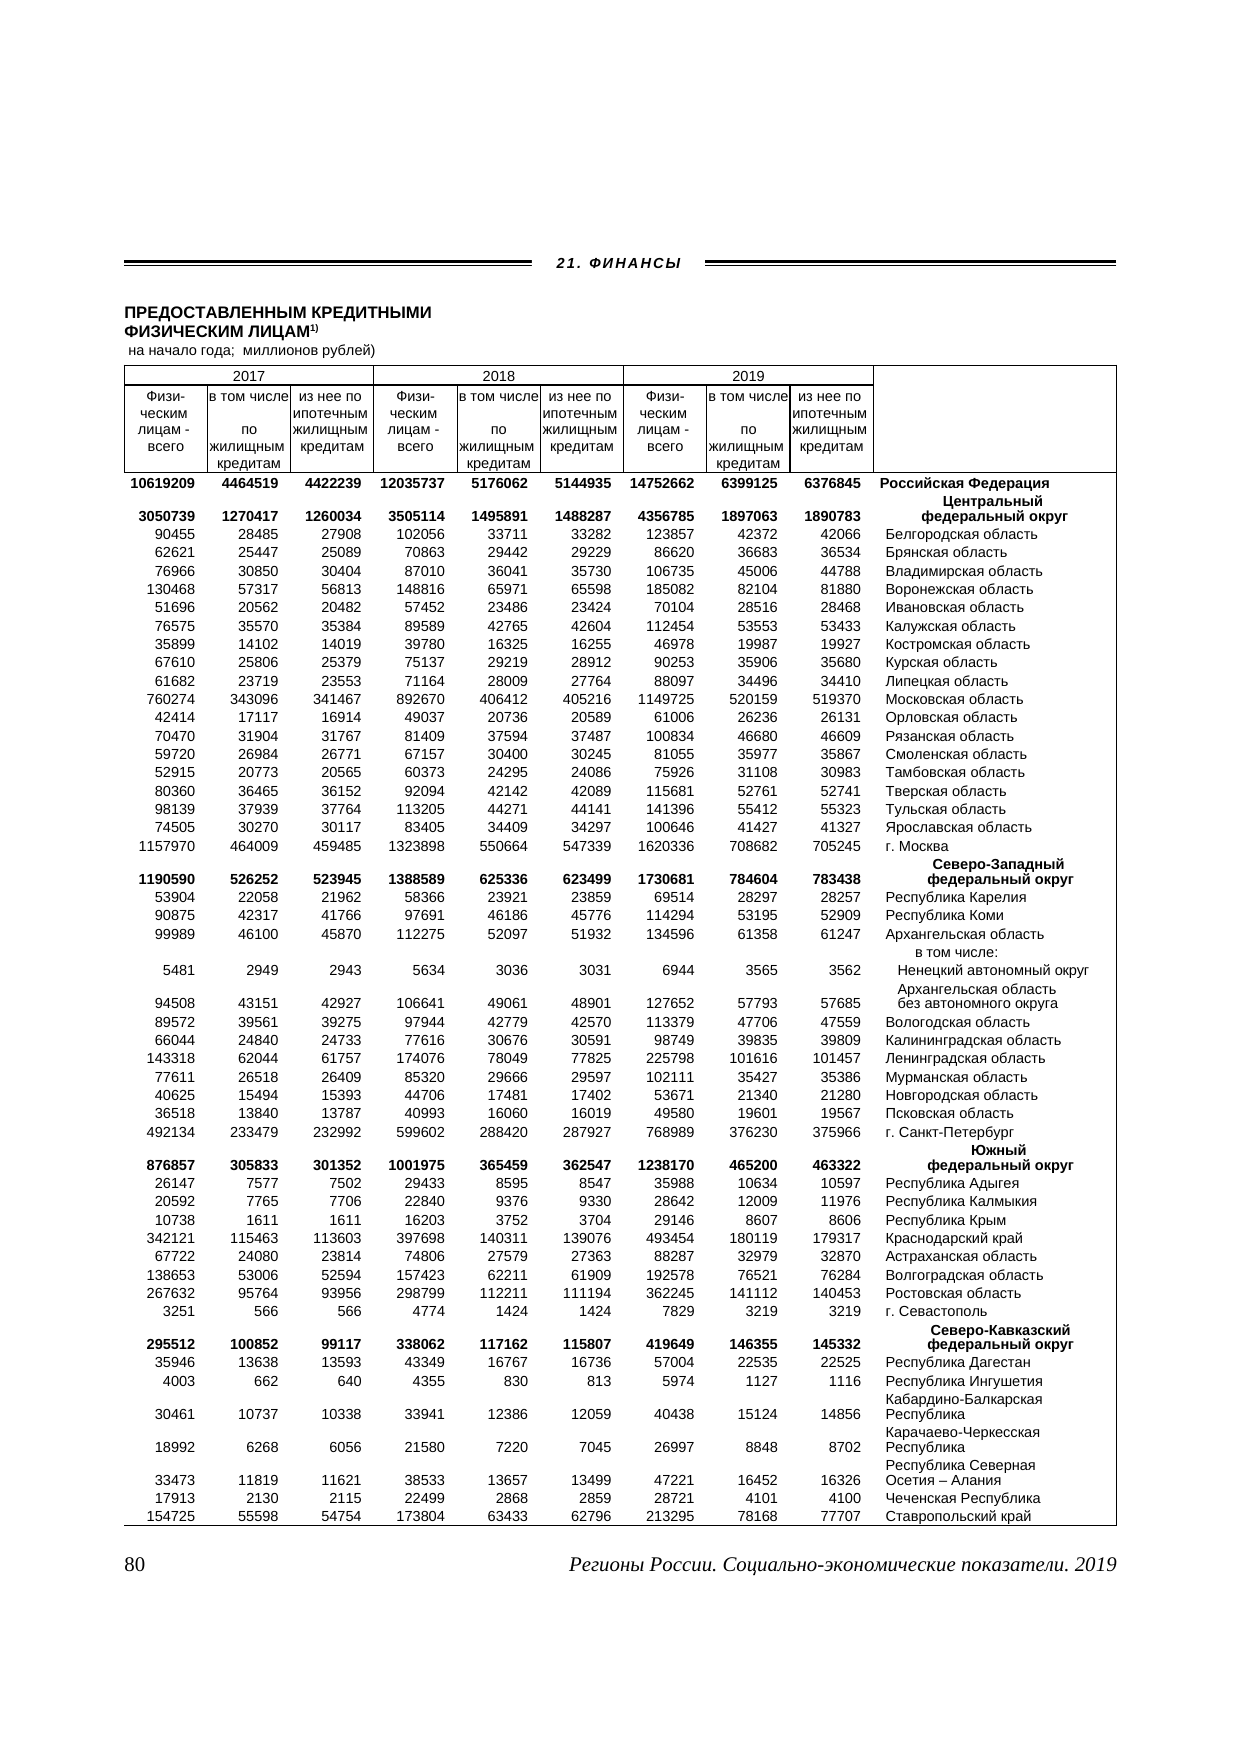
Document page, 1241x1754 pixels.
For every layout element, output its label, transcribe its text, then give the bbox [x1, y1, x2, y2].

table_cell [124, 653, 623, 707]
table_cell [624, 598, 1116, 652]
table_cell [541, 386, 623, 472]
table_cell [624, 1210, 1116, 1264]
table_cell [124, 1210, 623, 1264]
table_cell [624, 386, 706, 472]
text ПРЕДОСТАВЛЕННЫМ КРЕДИТНЫМИ ФИЗИЧЕСКИМ ЛИЦАМ1) на начало года; миллионов рублей) [124, 303, 1116, 358]
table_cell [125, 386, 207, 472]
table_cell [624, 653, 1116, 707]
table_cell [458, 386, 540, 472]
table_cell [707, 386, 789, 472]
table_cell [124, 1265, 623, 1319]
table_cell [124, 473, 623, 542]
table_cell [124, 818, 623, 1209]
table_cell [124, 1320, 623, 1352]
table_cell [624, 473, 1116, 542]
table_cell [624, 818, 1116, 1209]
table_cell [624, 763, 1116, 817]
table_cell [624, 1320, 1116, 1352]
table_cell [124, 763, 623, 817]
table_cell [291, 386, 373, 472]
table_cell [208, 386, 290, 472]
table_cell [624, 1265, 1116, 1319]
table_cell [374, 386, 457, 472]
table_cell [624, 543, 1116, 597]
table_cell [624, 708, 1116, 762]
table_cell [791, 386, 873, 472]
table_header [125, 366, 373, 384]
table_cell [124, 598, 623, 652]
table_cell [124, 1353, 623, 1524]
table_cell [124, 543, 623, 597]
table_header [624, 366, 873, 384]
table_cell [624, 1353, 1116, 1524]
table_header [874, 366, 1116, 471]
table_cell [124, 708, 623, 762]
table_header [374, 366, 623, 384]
